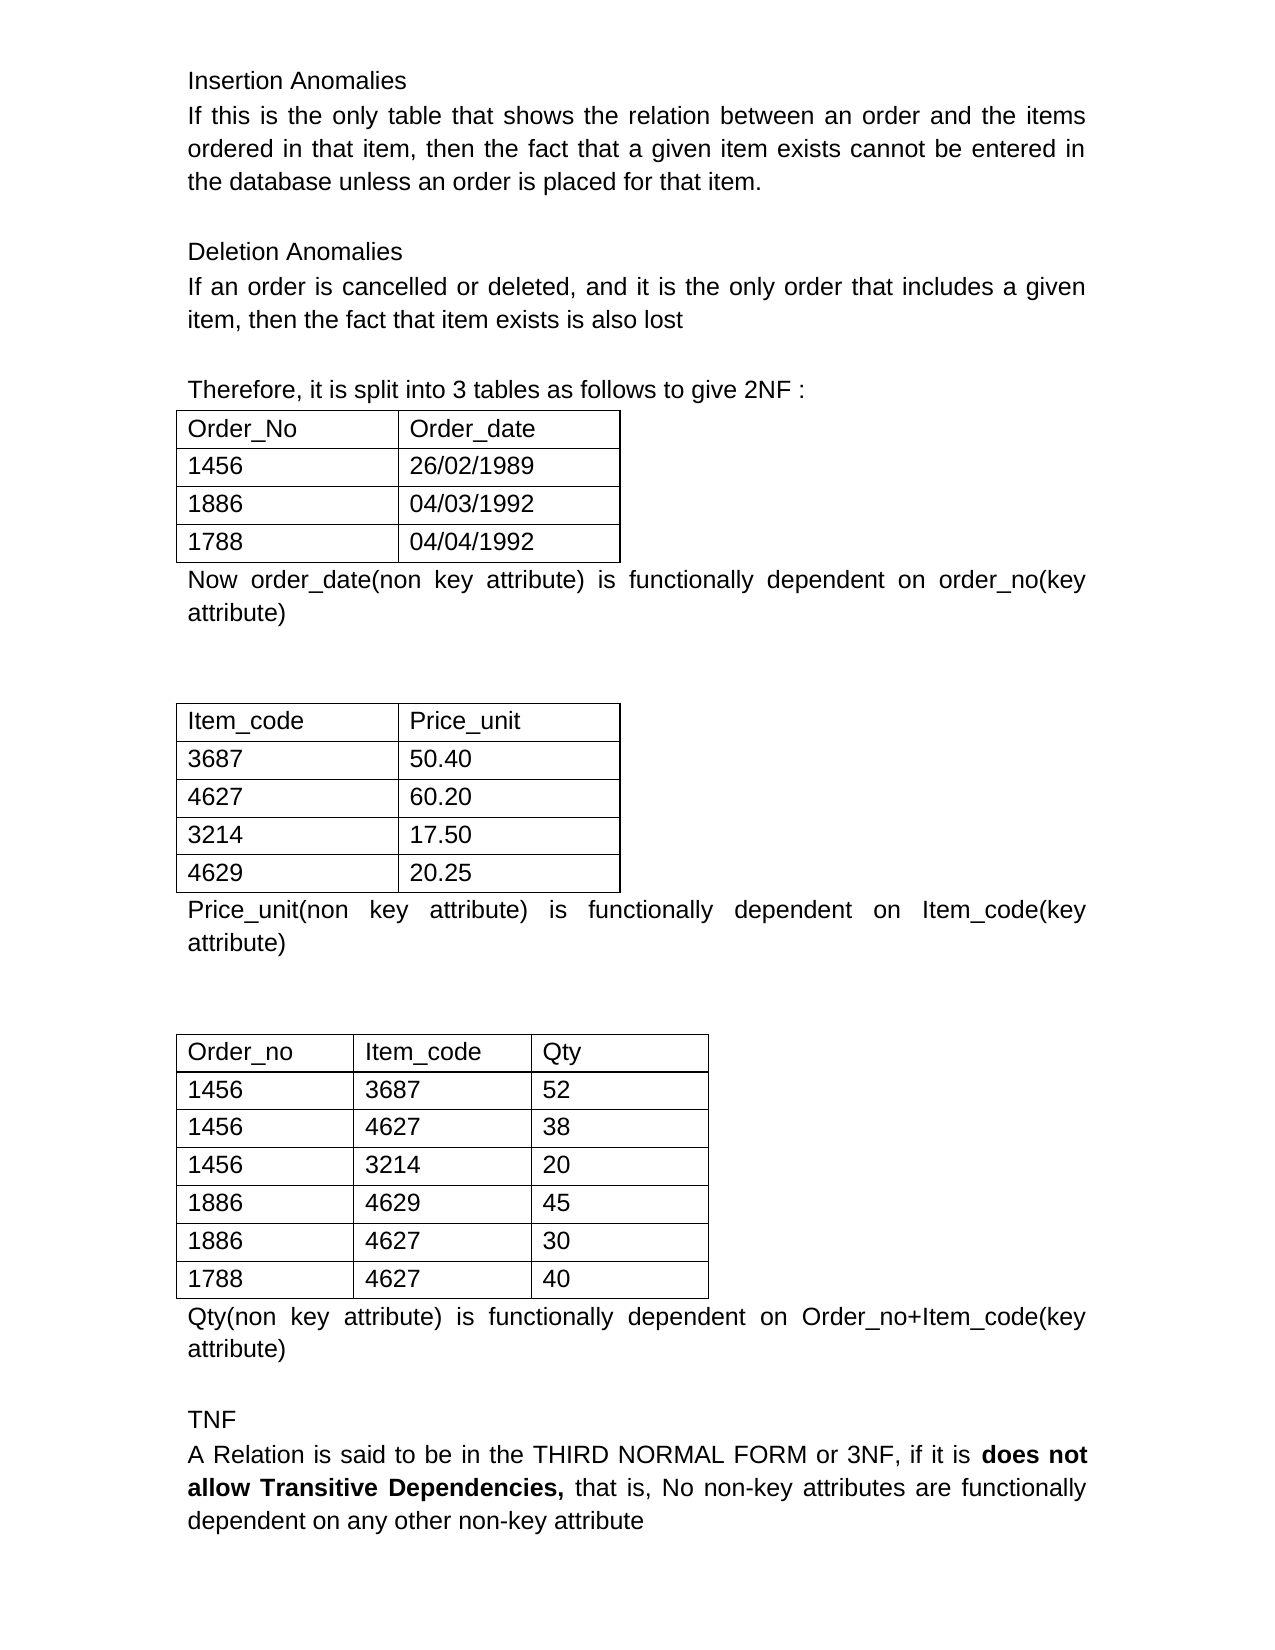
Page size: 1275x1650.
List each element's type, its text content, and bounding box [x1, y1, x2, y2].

table_header Order_no [177, 1035, 353, 1071]
text If an order is cancelled or deleted, and it is the only order that includes a given item, then the fact that item exists is also lost [187, 272, 1087, 334]
text Now order_date(non key attribute) is functionally dependent on order_no(key attribute) [187, 565, 1087, 627]
table_cell 04/03/1992 [399, 487, 619, 524]
table_cell 1886 [177, 1224, 353, 1261]
table_cell 1788 [177, 525, 398, 562]
table_header Item_code [177, 704, 398, 741]
table_cell 20.25 [399, 855, 619, 892]
table_header Item_code [354, 1035, 531, 1071]
table_cell 4629 [177, 855, 398, 892]
table_cell 1456 [177, 1073, 353, 1109]
table_cell 4627 [177, 780, 398, 817]
text Therefore, it is split into 3 tables as follows to give 2NF : [187, 375, 1087, 404]
text Qty(non key attribute) is functionally dependent on Order_no+Item_code(key attribute) [187, 1301, 1087, 1363]
table_header Qty [532, 1035, 708, 1071]
table_cell 20 [532, 1148, 708, 1185]
table_cell 04/04/1992 [399, 525, 619, 562]
text TNF [187, 1405, 1087, 1433]
table_cell 1456 [177, 1148, 353, 1185]
table_cell 52 [532, 1073, 708, 1109]
table_cell 38 [532, 1110, 708, 1147]
table_cell 1886 [177, 487, 398, 524]
table_cell 3687 [354, 1073, 531, 1109]
table_cell 4627 [354, 1262, 531, 1298]
table_cell 1456 [177, 449, 398, 486]
text Price_unit(non key attribute) is functionally dependent on Item_code(key attribute) [187, 895, 1087, 957]
table_header Order_No [177, 411, 398, 448]
text If this is the only table that shows the relation between an order and the items ordered in that item, then the fact that a given item exists cannot be entered in the database unless an order is placed for that item. [187, 101, 1087, 196]
table_cell 4627 [354, 1224, 531, 1261]
table_cell 17.50 [399, 818, 619, 854]
table_cell 45 [532, 1186, 708, 1223]
table_cell 1886 [177, 1186, 353, 1223]
table_cell 50.40 [399, 742, 619, 779]
table_cell 4627 [354, 1110, 531, 1147]
text Insertion Anomalies [187, 66, 1087, 94]
table_cell 4629 [354, 1186, 531, 1223]
table_header Order_date [399, 411, 619, 448]
table_cell 30 [532, 1224, 708, 1261]
text Deletion Anomalies [187, 237, 1087, 266]
table_cell 3214 [177, 818, 398, 854]
text A Relation is said to be in the THIRD NORMAL FORM or 3NF, if it is does not allow Transitive Dependencies, that is, No non-key attributes are functionally dependent on any other non-key attribute [187, 1440, 1087, 1534]
table_cell 1456 [177, 1110, 353, 1147]
table_cell 26/02/1989 [399, 449, 619, 486]
table_cell 3214 [354, 1148, 531, 1185]
table_cell 3687 [177, 742, 398, 779]
table_cell 40 [532, 1262, 708, 1298]
table_cell 1788 [177, 1262, 353, 1298]
table_header Price_unit [399, 704, 619, 741]
table_cell 60.20 [399, 780, 619, 817]
